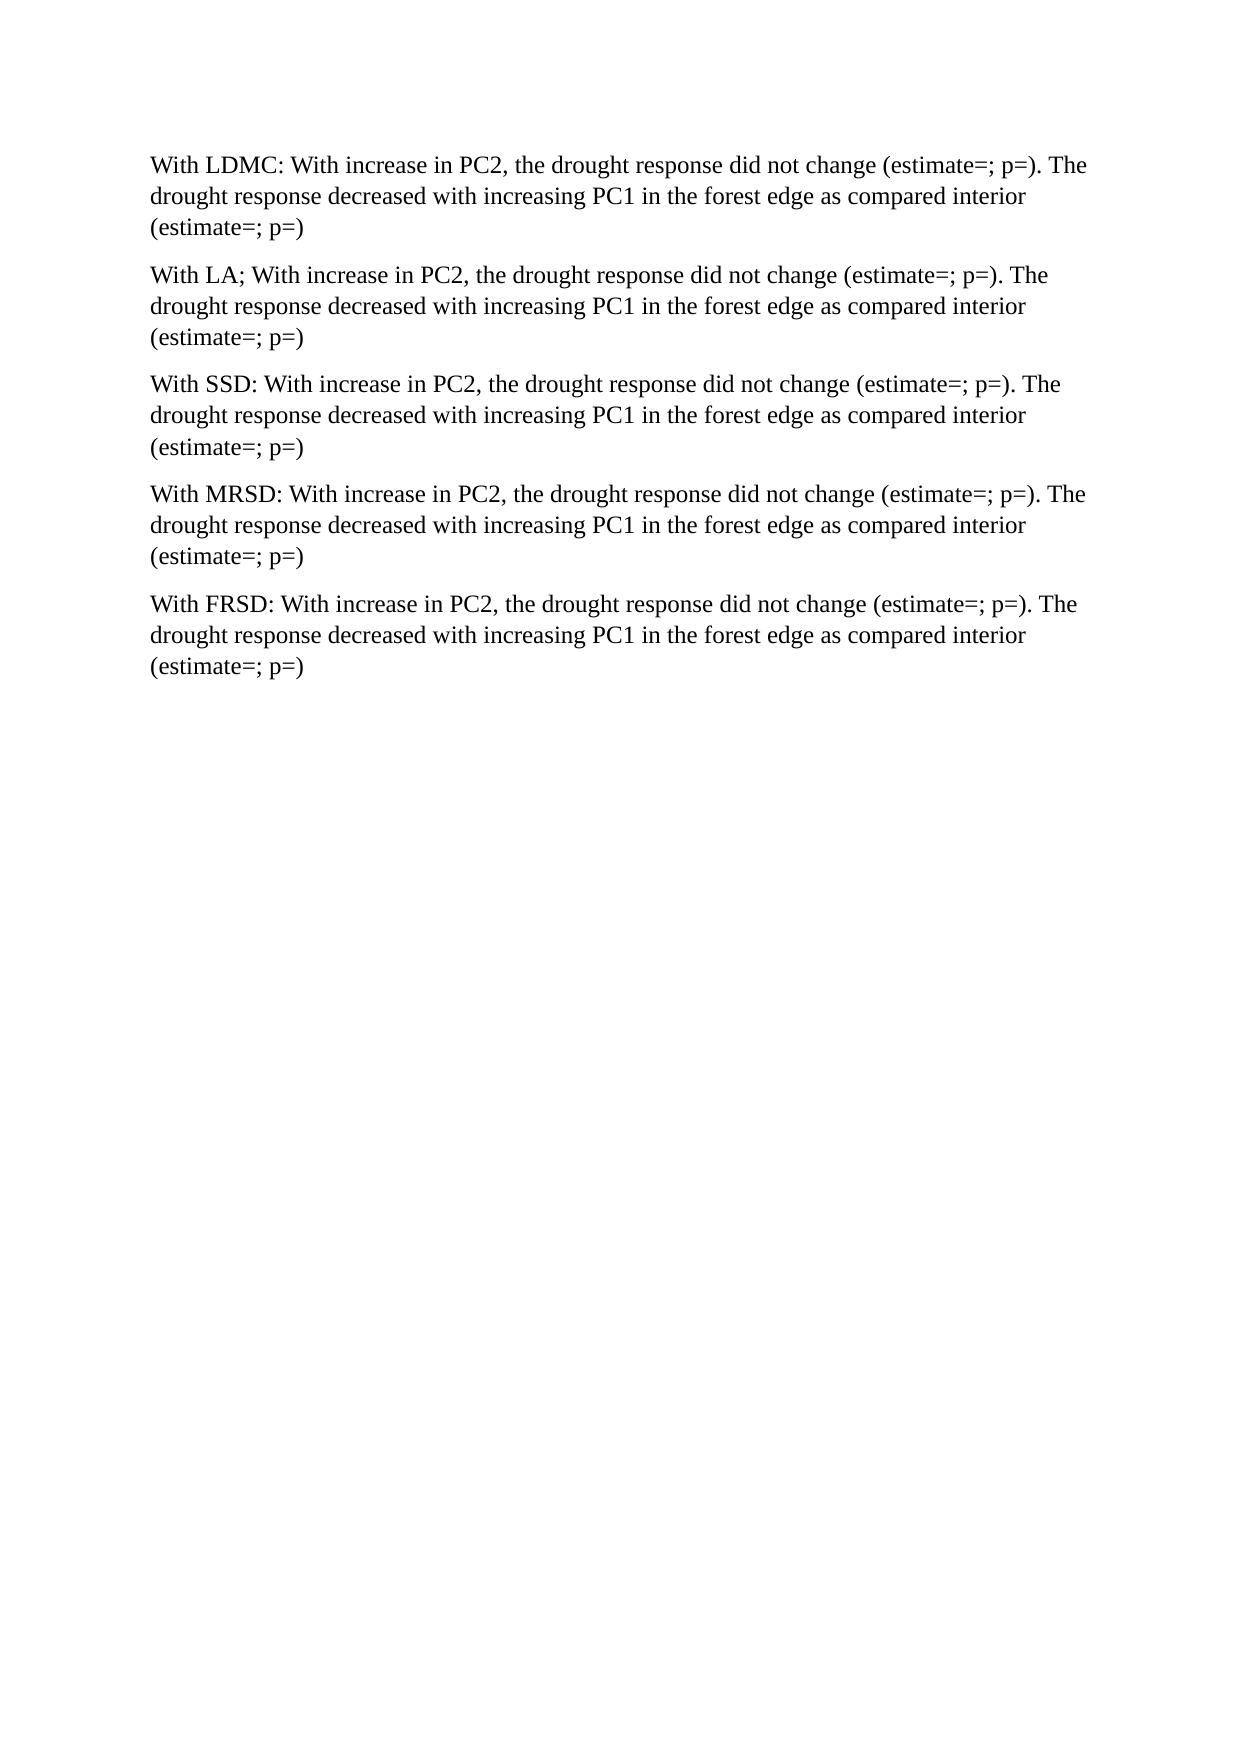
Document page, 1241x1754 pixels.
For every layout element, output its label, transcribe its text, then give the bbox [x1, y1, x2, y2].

text With SSD: With increase in PC2, the drought response did not change (estimate=; p=). The drought response decreased with increasing PC1 in the forest edge as compared interior (estimate=; p=) [150, 369, 1090, 460]
text With LA; With increase in PC2, the drought response did not change (estimate=; p=). The drought response decreased with increasing PC1 in the forest edge as compared interior (estimate=; p=) [150, 260, 1090, 351]
text With LDMC: With increase in PC2, the drought response did not change (estimate=; p=). The drought response decreased with increasing PC1 in the forest edge as compared interior (estimate=; p=) [150, 150, 1090, 241]
text With FRSD: With increase in PC2, the drought response did not change (estimate=; p=). The drought response decreased with increasing PC1 in the forest edge as compared interior (estimate=; p=) [150, 589, 1090, 680]
text With MRSD: With increase in PC2, the drought response did not change (estimate=; p=). The drought response decreased with increasing PC1 in the forest edge as compared interior (estimate=; p=) [150, 479, 1090, 570]
